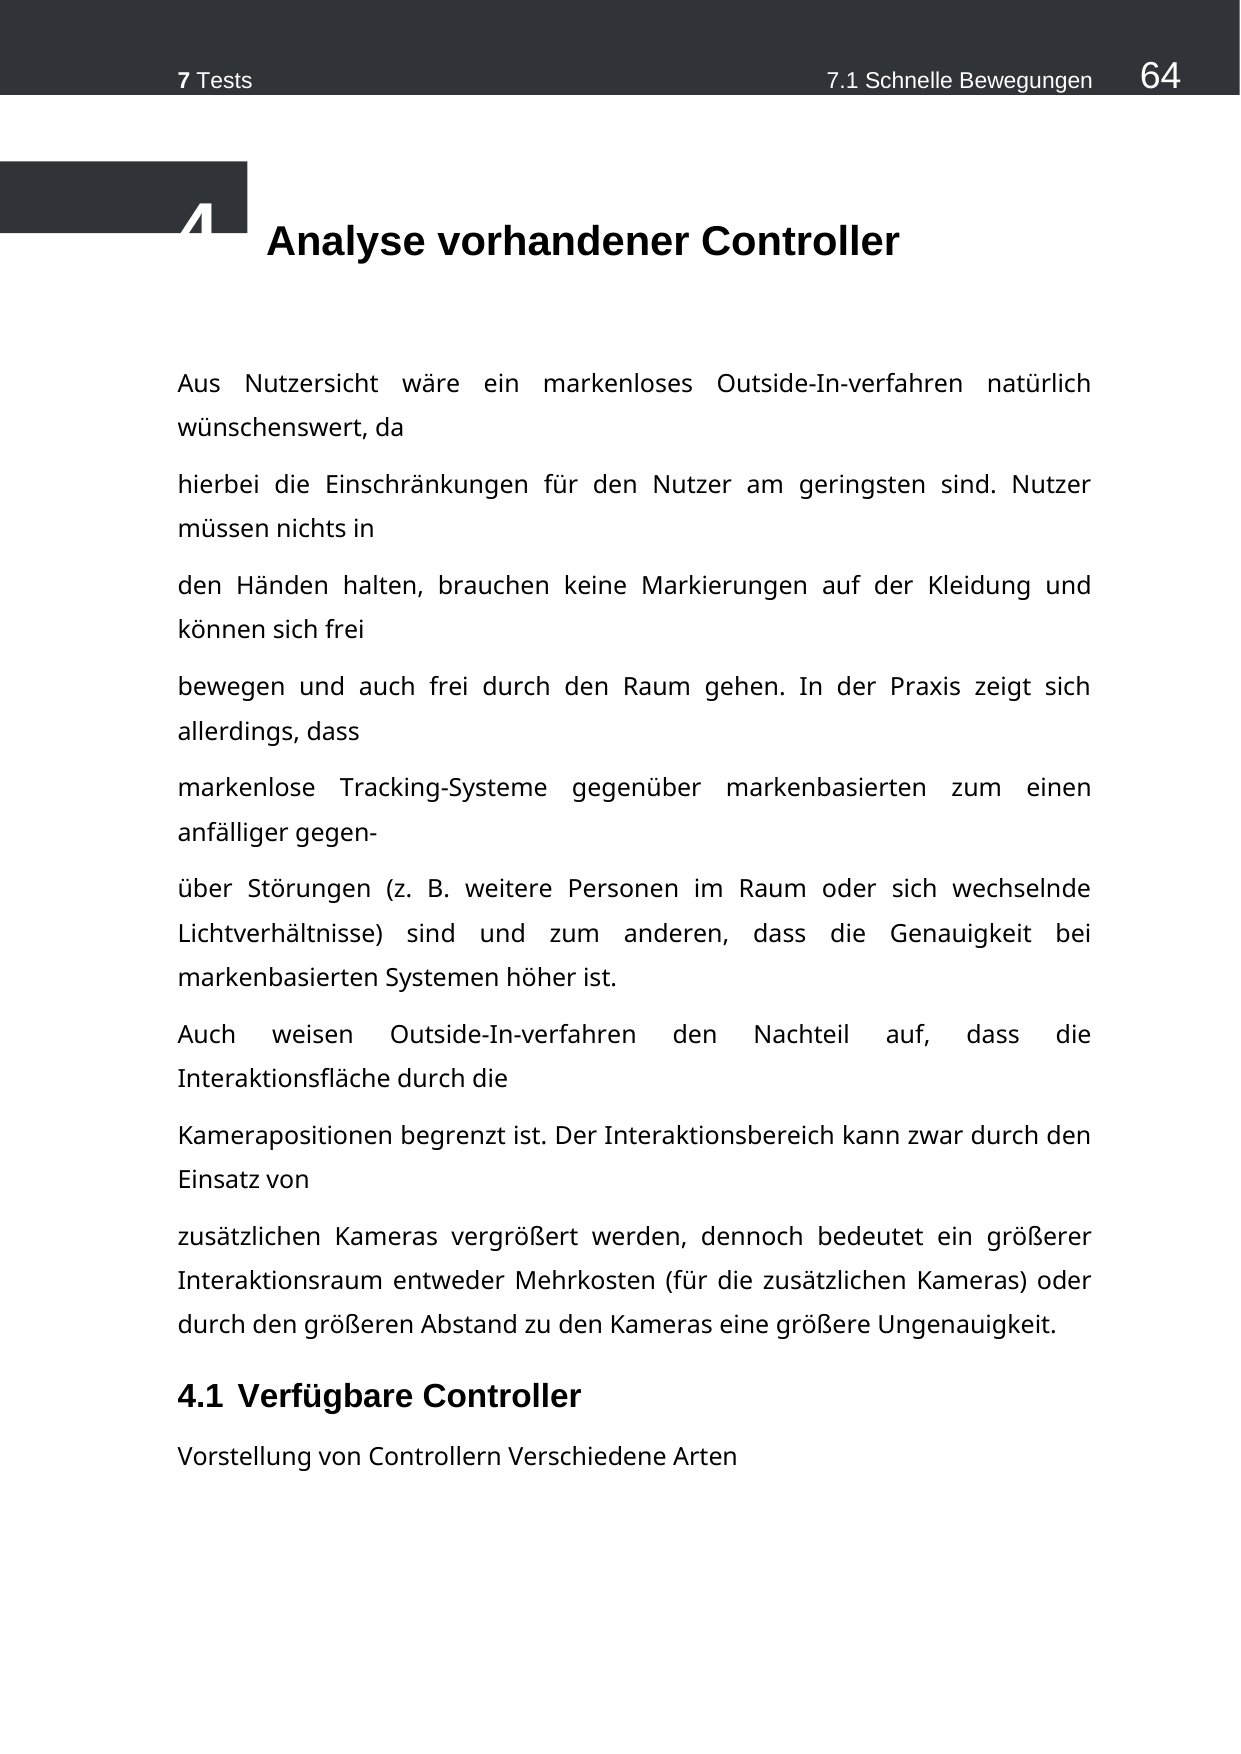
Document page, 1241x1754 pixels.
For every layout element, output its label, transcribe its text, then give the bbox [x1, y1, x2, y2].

text über Störungen (z. B. weitere Personen im Raum oder sich wechselnde Lichtverhältnisse) sind und zum anderen, dass die Genauigkeit bei markenbasierten Systemen höher ist. [177, 871, 1092, 994]
text markenlose Tracking-Systeme gegenüber markenbasierten zum einen anfälliger gegen- [177, 770, 1092, 848]
text Auch weisen Outside-In-verfahren den Nachteil auf, dass die Interaktionsfläche durch die [177, 1016, 1092, 1095]
subtitle Analyse vorhandener Controller [177, 184, 1092, 271]
subtitle Verfügbare Controller [177, 1376, 1092, 1415]
text Vorstellung von Controllern Verschiedene Arten [177, 1439, 1092, 1473]
text zusätzlichen Kameras vergrößert werden, dennoch bedeutet ein größerer Interaktionsraum entweder Mehrkosten (für die zusätzlichen Kameras) oder durch den größeren Abstand zu den Kameras eine größere Ungenauigkeit. [177, 1218, 1092, 1341]
text Kamerapositionen begrenzt ist. Der Interaktionsbereich kann zwar durch den Einsatz von [177, 1117, 1092, 1196]
text bewegen und auch frei durch den Raum gehen. In der Praxis zeigt sich allerdings, dass [177, 669, 1092, 747]
text den Händen halten, brauchen keine Markierungen auf der Kleidung und können sich frei [177, 568, 1092, 646]
text Aus Nutzersicht wäre ein markenloses Outside-In-verfahren natürlich wünschenswert, da [177, 366, 1092, 444]
text hierbei die Einschränkungen für den Nutzer am geringsten sind. Nutzer müssen nichts in [177, 467, 1092, 545]
